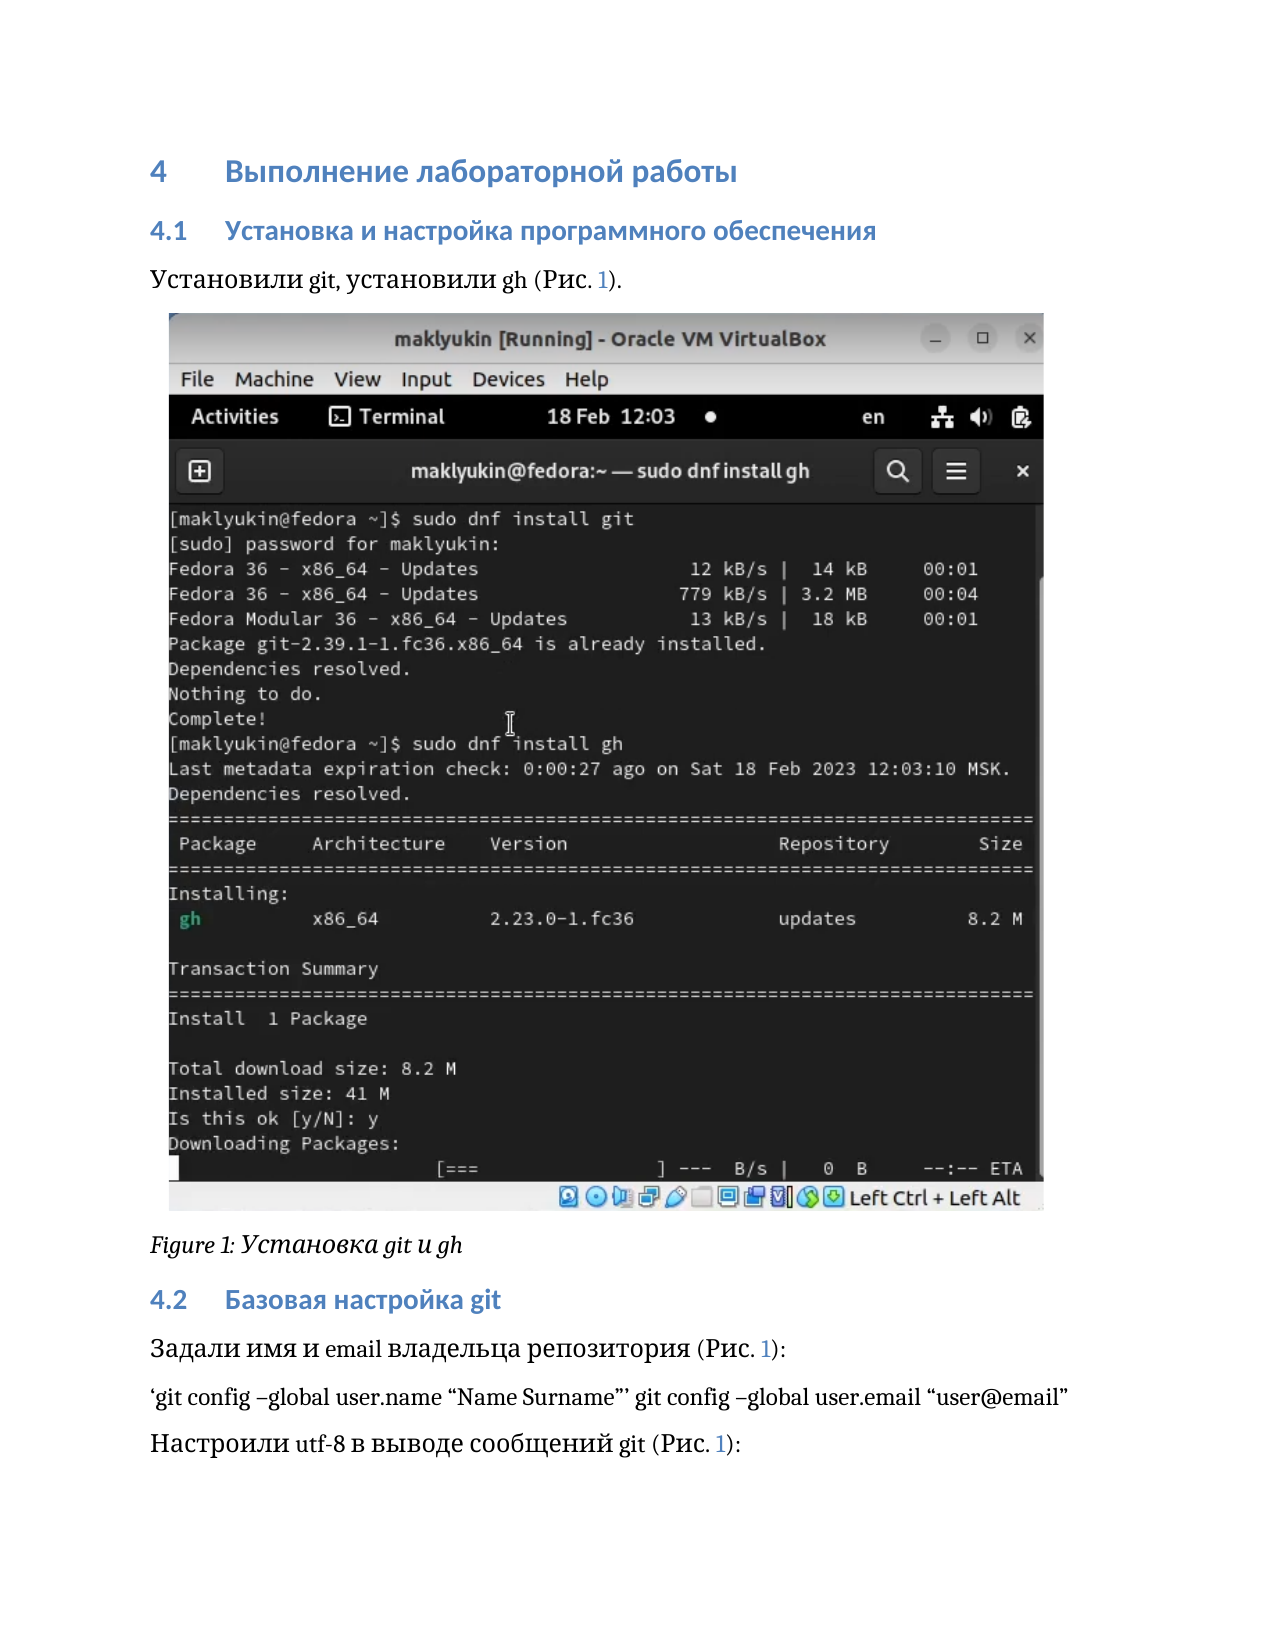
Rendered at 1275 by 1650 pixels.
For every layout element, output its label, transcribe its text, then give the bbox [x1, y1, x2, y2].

subtitle 4.2 Базовая настройка git [150, 1281, 1125, 1317]
text Установили git, установили gh (Рис. 1). [150, 266, 1125, 295]
subtitle 4.1 Установка и настройка программного обеспечения [150, 212, 1125, 247]
text Задали имя и email владельца репозитория (Рис. 1): [150, 1335, 1125, 1364]
subtitle 4 Выполнение лабораторной работы [150, 150, 1125, 191]
text ‘git config –global user.name “Name Surname”’ git config –global user.email “user@email” [150, 1383, 1125, 1412]
text Настроили utf-8 в выводе сообщений git (Рис. 1): [150, 1430, 1125, 1459]
text Figure 1: Установка git и gh [150, 1231, 1125, 1260]
picture [168, 313, 1044, 1211]
